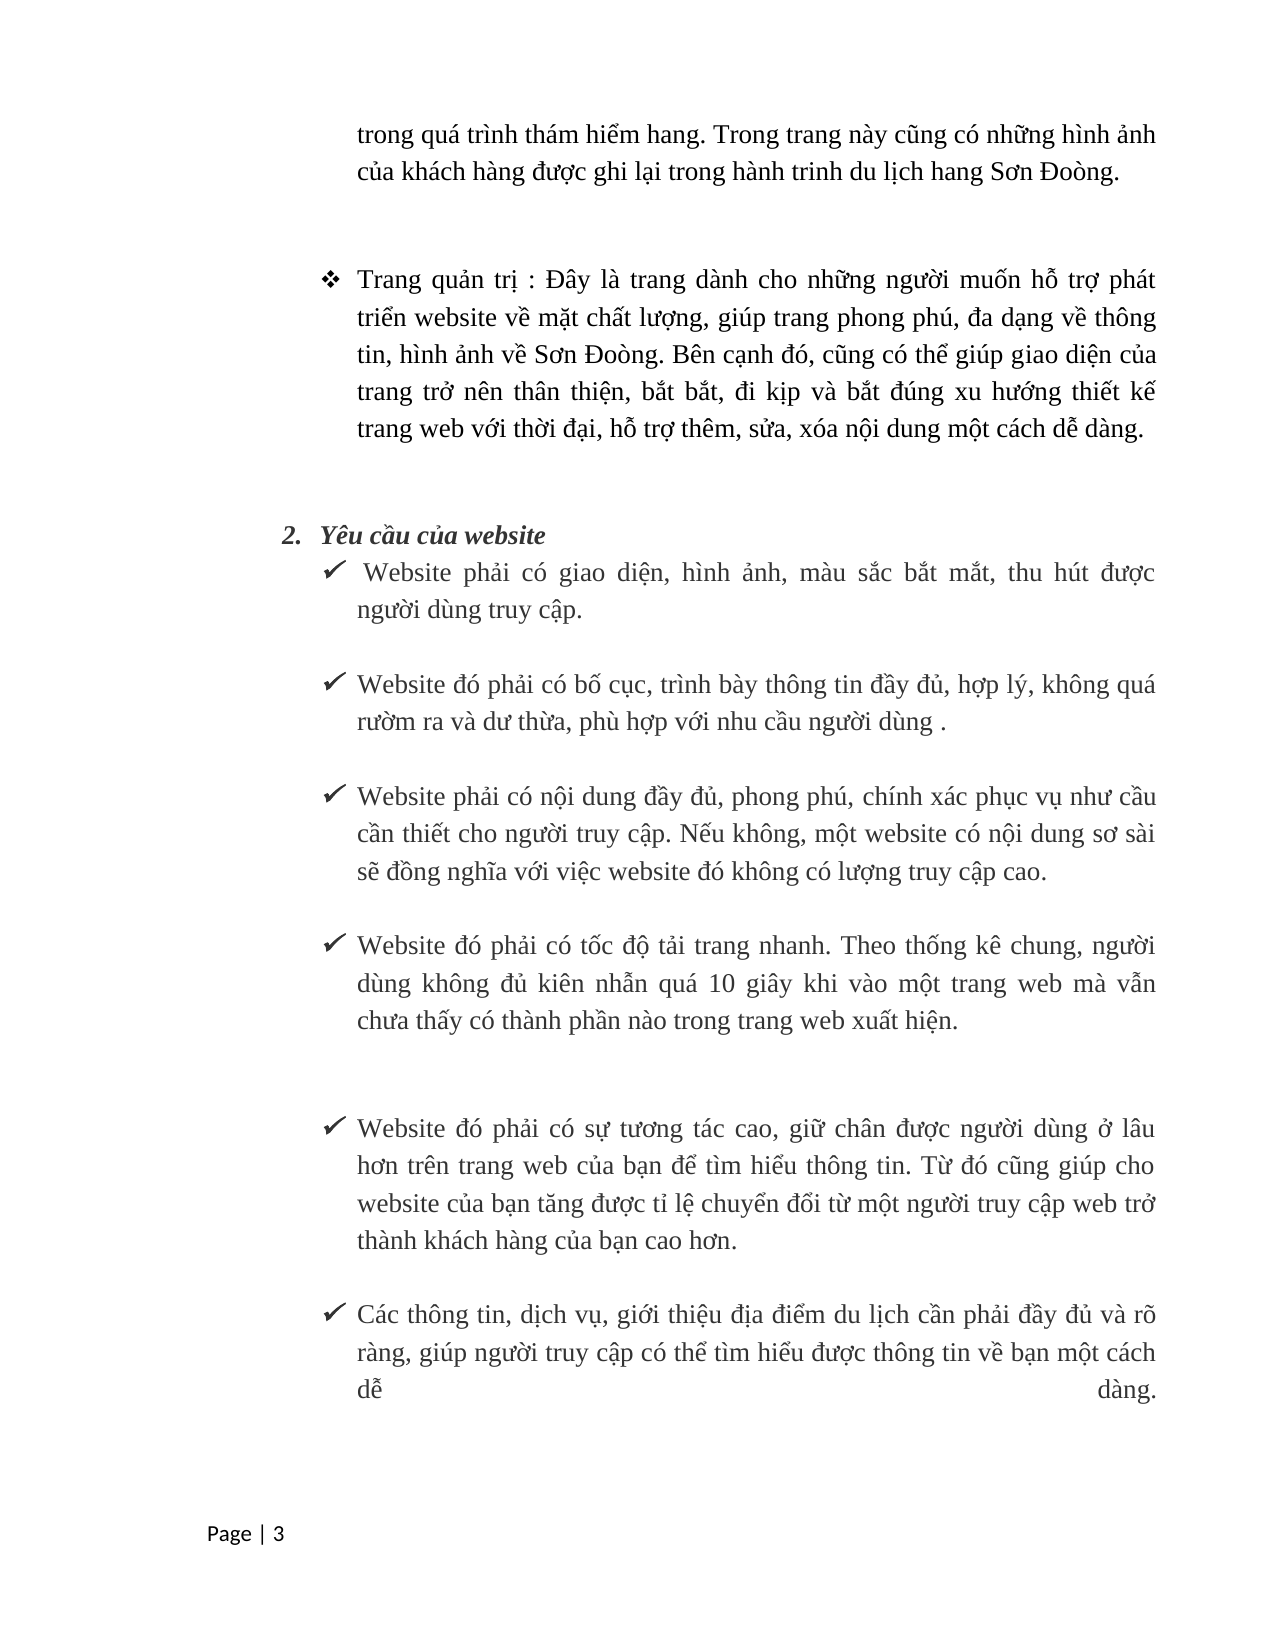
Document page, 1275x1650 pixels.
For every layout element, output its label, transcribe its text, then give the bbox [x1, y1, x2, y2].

list Các thông tin, dịch vụ, giới thiệu địa điểm du lịch cần phải đầy đủ và rõ ràng, giúp người truy cập có thể tìm hiểu được thông tin về bạn một cách dễ dàng. [319, 1299, 1157, 1438]
list Website đó phải có tốc độ tải trang nhanh. Theo thống kê chung, người dùng không đủ kiên nhẫn quá 10 giây khi vào một trang web mà vẫn chưa thấy có thành phần nào trong trang web xuất hiện. [319, 929, 1157, 1035]
list Website đó phải có bố cục, trình bày thông tin đầy đủ, hợp lý, không quá rườm ra và dư thừa, phù hợp với nhu cầu người dùng . [319, 668, 1157, 737]
list Trang quản trị : Đây là trang dành cho những người muốn hỗ trợ phát triển website về mặt chất lượng, giúp trang phong phú, đa dạng về thông tin, hình ảnh về Sơn Đoòng. Bên cạnh đó, cũng có thể giúp giao diện của trang trở nên thân thiện, bắt bắt, đi kịp và bắt đúng xu hướng thiết kế trang web với thời đại, hỗ trợ thêm, sửa, xóa nội dung một cách dễ dàng. [319, 263, 1157, 444]
list Website phải có giao diện, hình ảnh, màu sắc bắt mắt, thu hút được người dùng truy cập. [319, 556, 1157, 624]
list Website phải có nội dung đầy đủ, phong phú, chính xác phục vụ như cầu cần thiết cho người truy cập. Nếu không, một website có nội dung sơ sài sẽ đồng nghĩa với việc website đó không có lượng truy cập cao. [319, 780, 1157, 886]
list Yêu cầu của website [282, 519, 1157, 550]
list Website đó phải có sự tương tác cao, giữ chân được người dùng ở lâu hơn trên trang web của bạn để tìm hiểu thông tin. Từ đó cũng giúp cho website của bạn tăng được tỉ lệ chuyển đổi từ một người truy cập web trở thành khách hàng của bạn cao hơn. [319, 1112, 1157, 1255]
